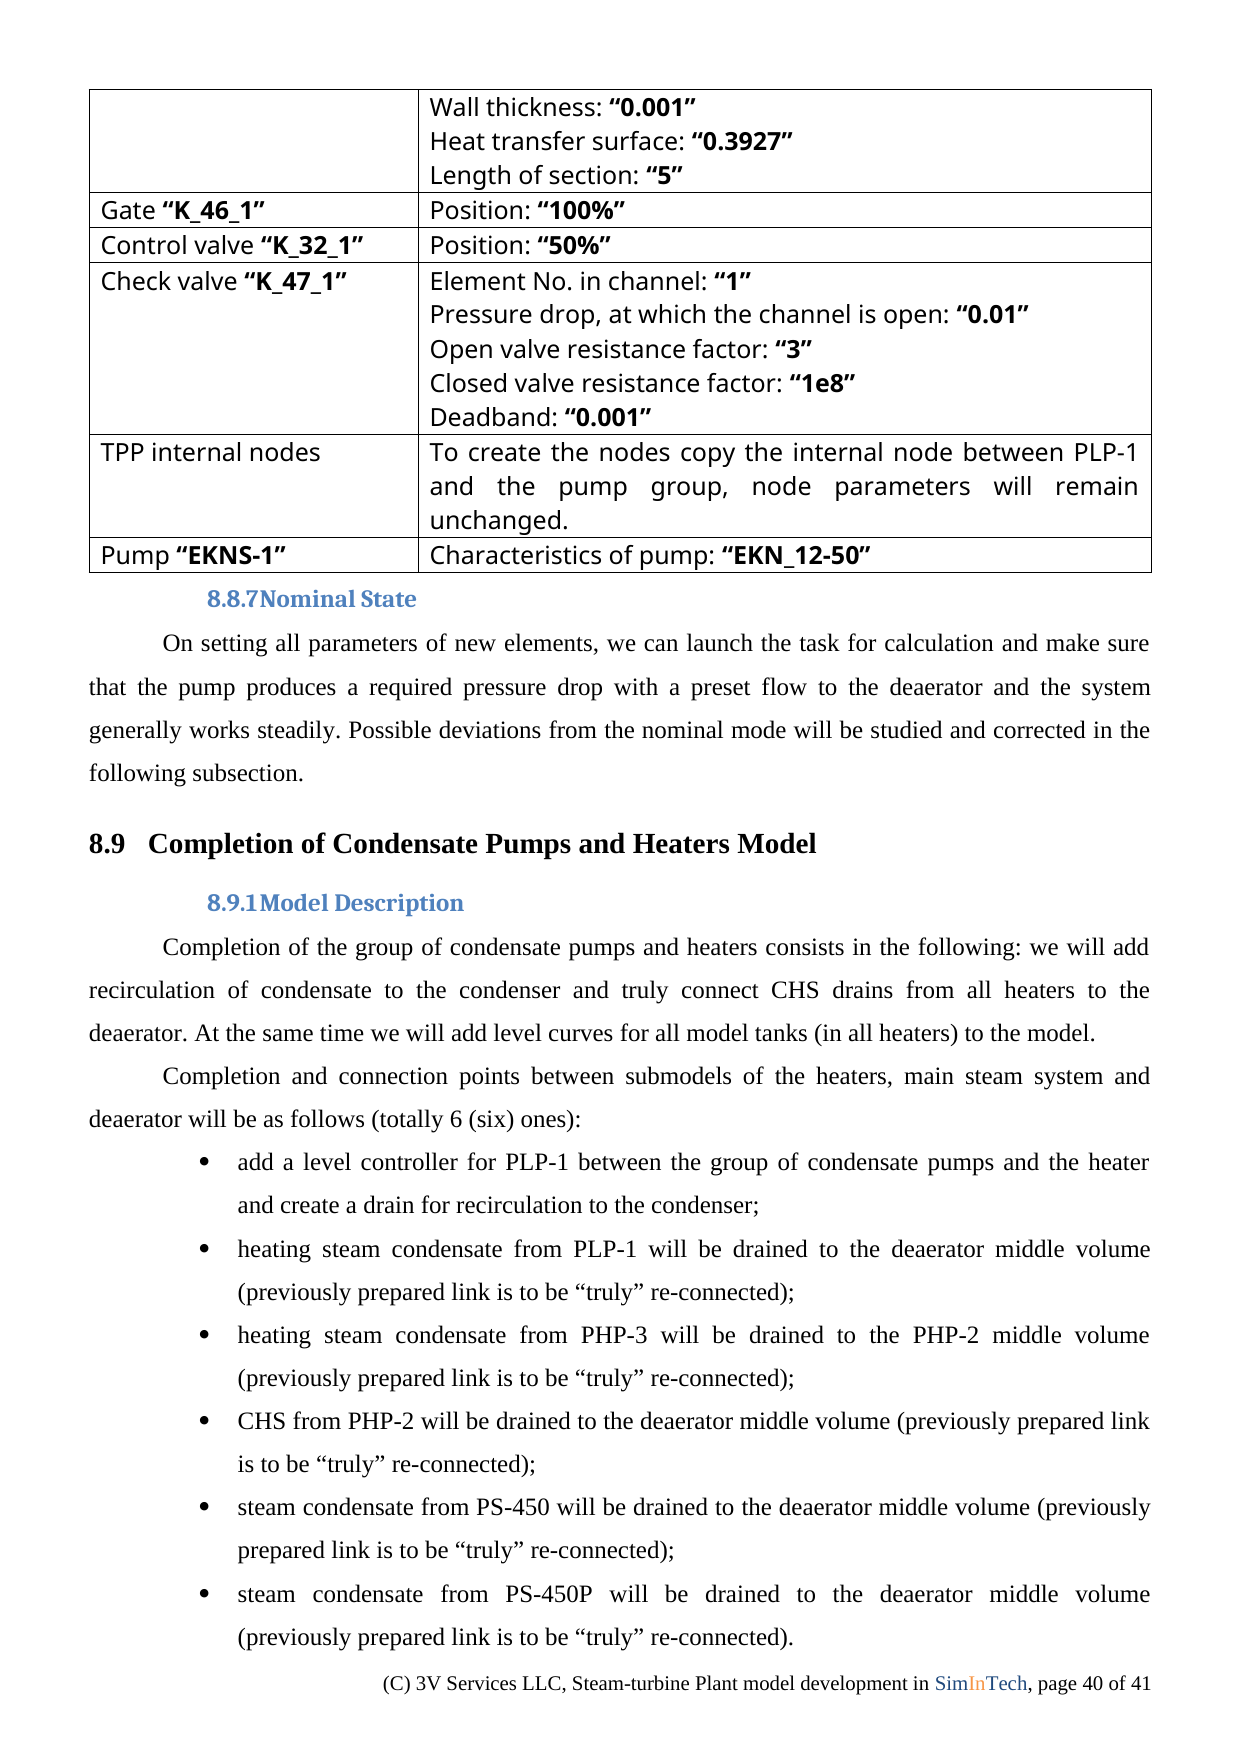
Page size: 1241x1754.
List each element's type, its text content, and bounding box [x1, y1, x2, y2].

subtitle Model Description [207, 889, 1152, 917]
text Completion of the group of condensate pumps and heaters consists in the following: we will add recirculation of condensate to the condenser and truly connect CHS drains from all heaters to the deaerator. At the same time we will add level curves for all model tanks (in all heaters) to the model. [89, 932, 1152, 1047]
table_cell Control valve “K_32_1” [90, 228, 418, 262]
subtitle Nominal State [207, 585, 1152, 614]
subtitle Completion of Condensate Pumps and Heaters Model [89, 826, 1152, 859]
table_cell Check valve “K_47_1” [90, 263, 418, 433]
table_cell Position: “50%” [419, 228, 1151, 262]
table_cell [90, 90, 418, 192]
list add a level controller for PLP-1 between the group of condensate pumps and the heater and create a drain for recirculation to the condenser; [200, 1147, 1152, 1219]
list heating steam condensate from PHP-3 will be drained to the PHP-2 middle volume (previously prepared link is to be “truly” re-connected); [200, 1320, 1152, 1392]
table_cell Element No. in channel: “1” Pressure drop, at which the channel is open: “0.01” Open valve resistance factor: “3” Closed valve resistance factor: “1e8” Deadband: “0.001” [419, 263, 1151, 433]
table_cell Gate “K_46_1” [90, 193, 418, 227]
table_cell Pump “EKNS-1” [90, 538, 418, 572]
list CHS from PHP-2 will be drained to the deaerator middle volume (previously prepared link is to be “truly” re-connected); [200, 1406, 1152, 1478]
table_cell To create the nodes copy the internal node between PLP-1 and the pump group, node parameters will remain unchanged. [419, 435, 1151, 537]
table_cell TPP internal nodes [90, 435, 418, 537]
text Completion and connection points between submodels of the heaters, main steam system and deaerator will be as follows (totally 6 (six) ones): [89, 1061, 1152, 1133]
table_cell Characteristics of pump: “EKN_12-50” [419, 538, 1151, 572]
list heating steam condensate from PLP-1 will be drained to the deaerator middle volume (previously prepared link is to be “truly” re-connected); [200, 1234, 1152, 1306]
list steam condensate from PS-450P will be drained to the deaerator middle volume (previously prepared link is to be “truly” re-connected). [200, 1579, 1152, 1651]
list steam condensate from PS-450 will be drained to the deaerator middle volume (previously prepared link is to be “truly” re-connected); [200, 1492, 1152, 1564]
table_cell Position: “100%” [419, 193, 1151, 227]
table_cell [419, 90, 1151, 192]
text On setting all parameters of new elements, we can launch the task for calculation and make sure that the pump produces a required pressure drop with a preset flow to the deaerator and the system generally works steadily. Possible deviations from the nominal mode will be studied and corrected in the following subsection. [89, 628, 1152, 787]
